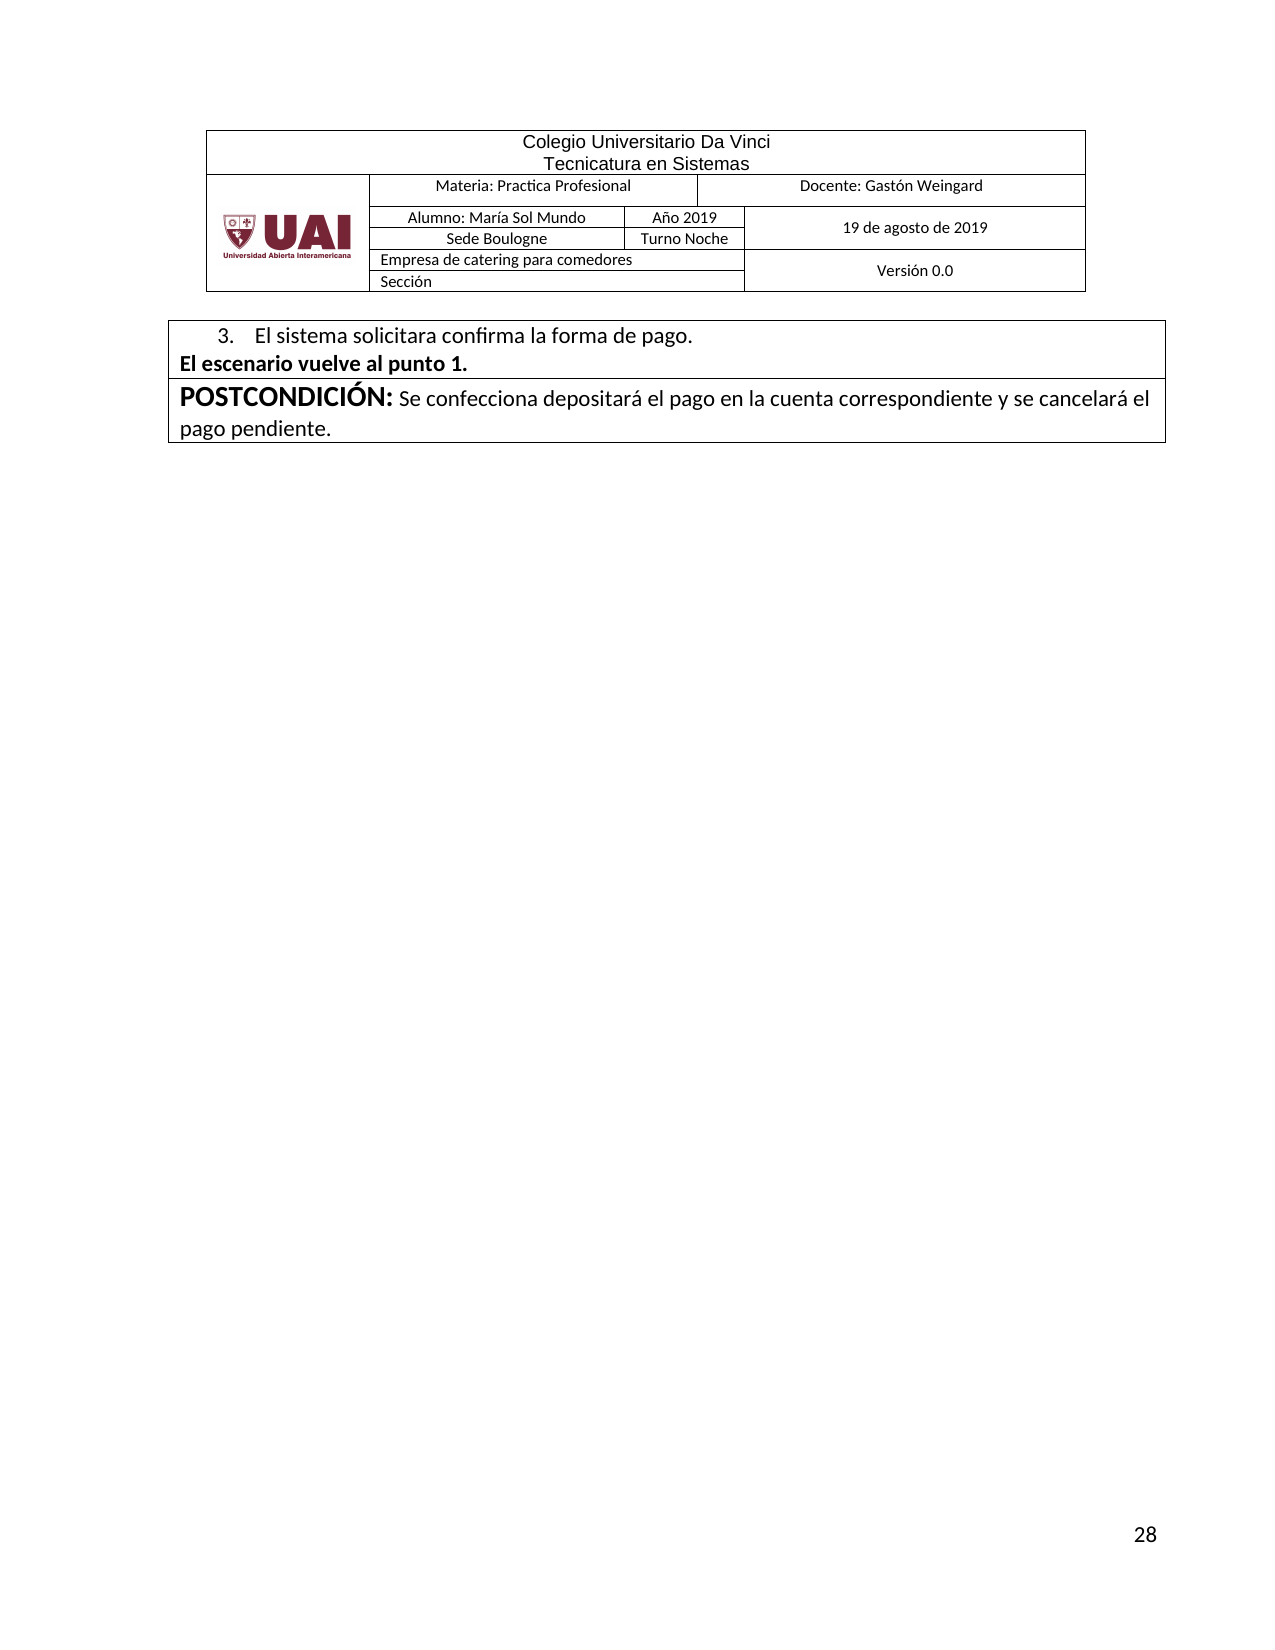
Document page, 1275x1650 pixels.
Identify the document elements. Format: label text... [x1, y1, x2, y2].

picture [218, 206, 356, 265]
table_cell POSTCONDICIÓN: Se confecciona depositará el pago en la cuenta correspondiente y se cancelará el pago pendiente. [169, 379, 1165, 442]
